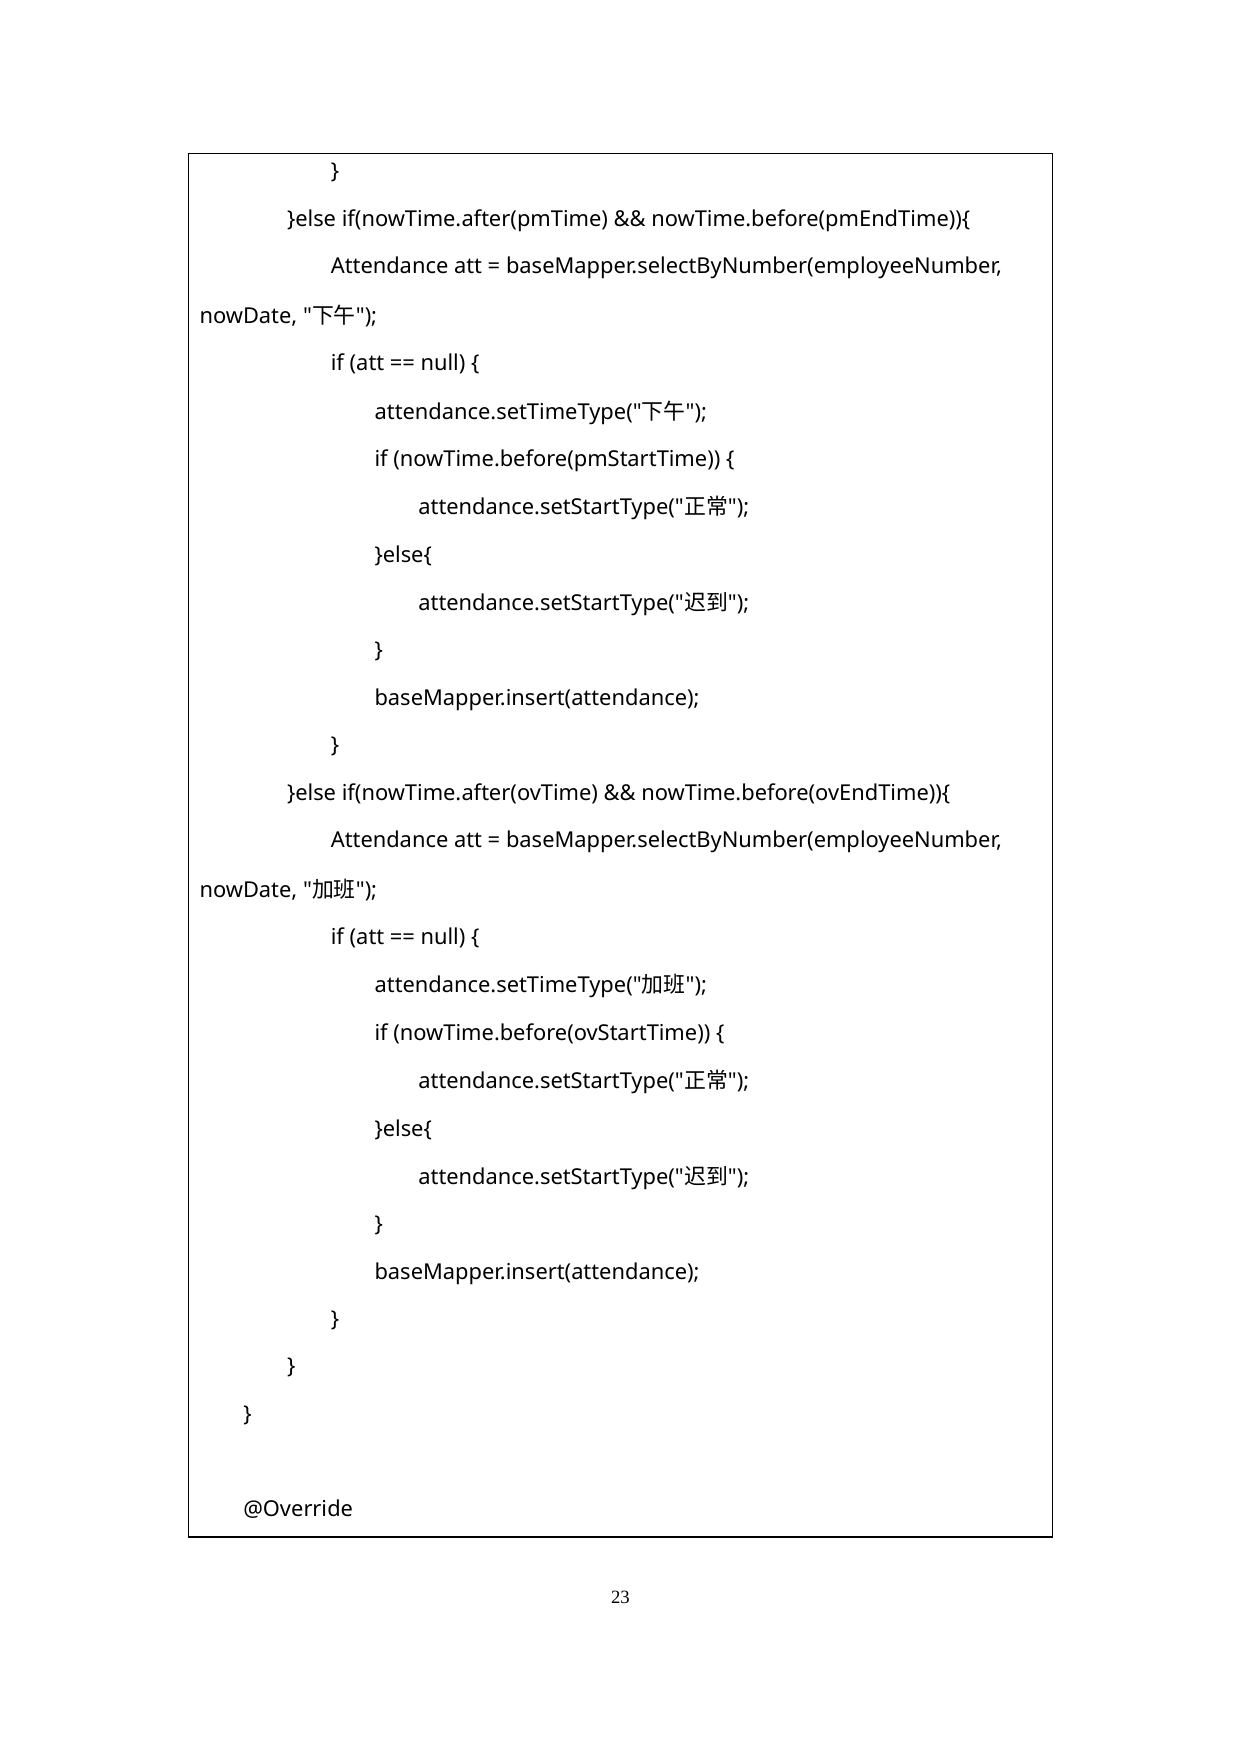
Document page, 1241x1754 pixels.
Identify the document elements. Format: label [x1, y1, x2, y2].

table_header [189, 154, 1052, 1536]
